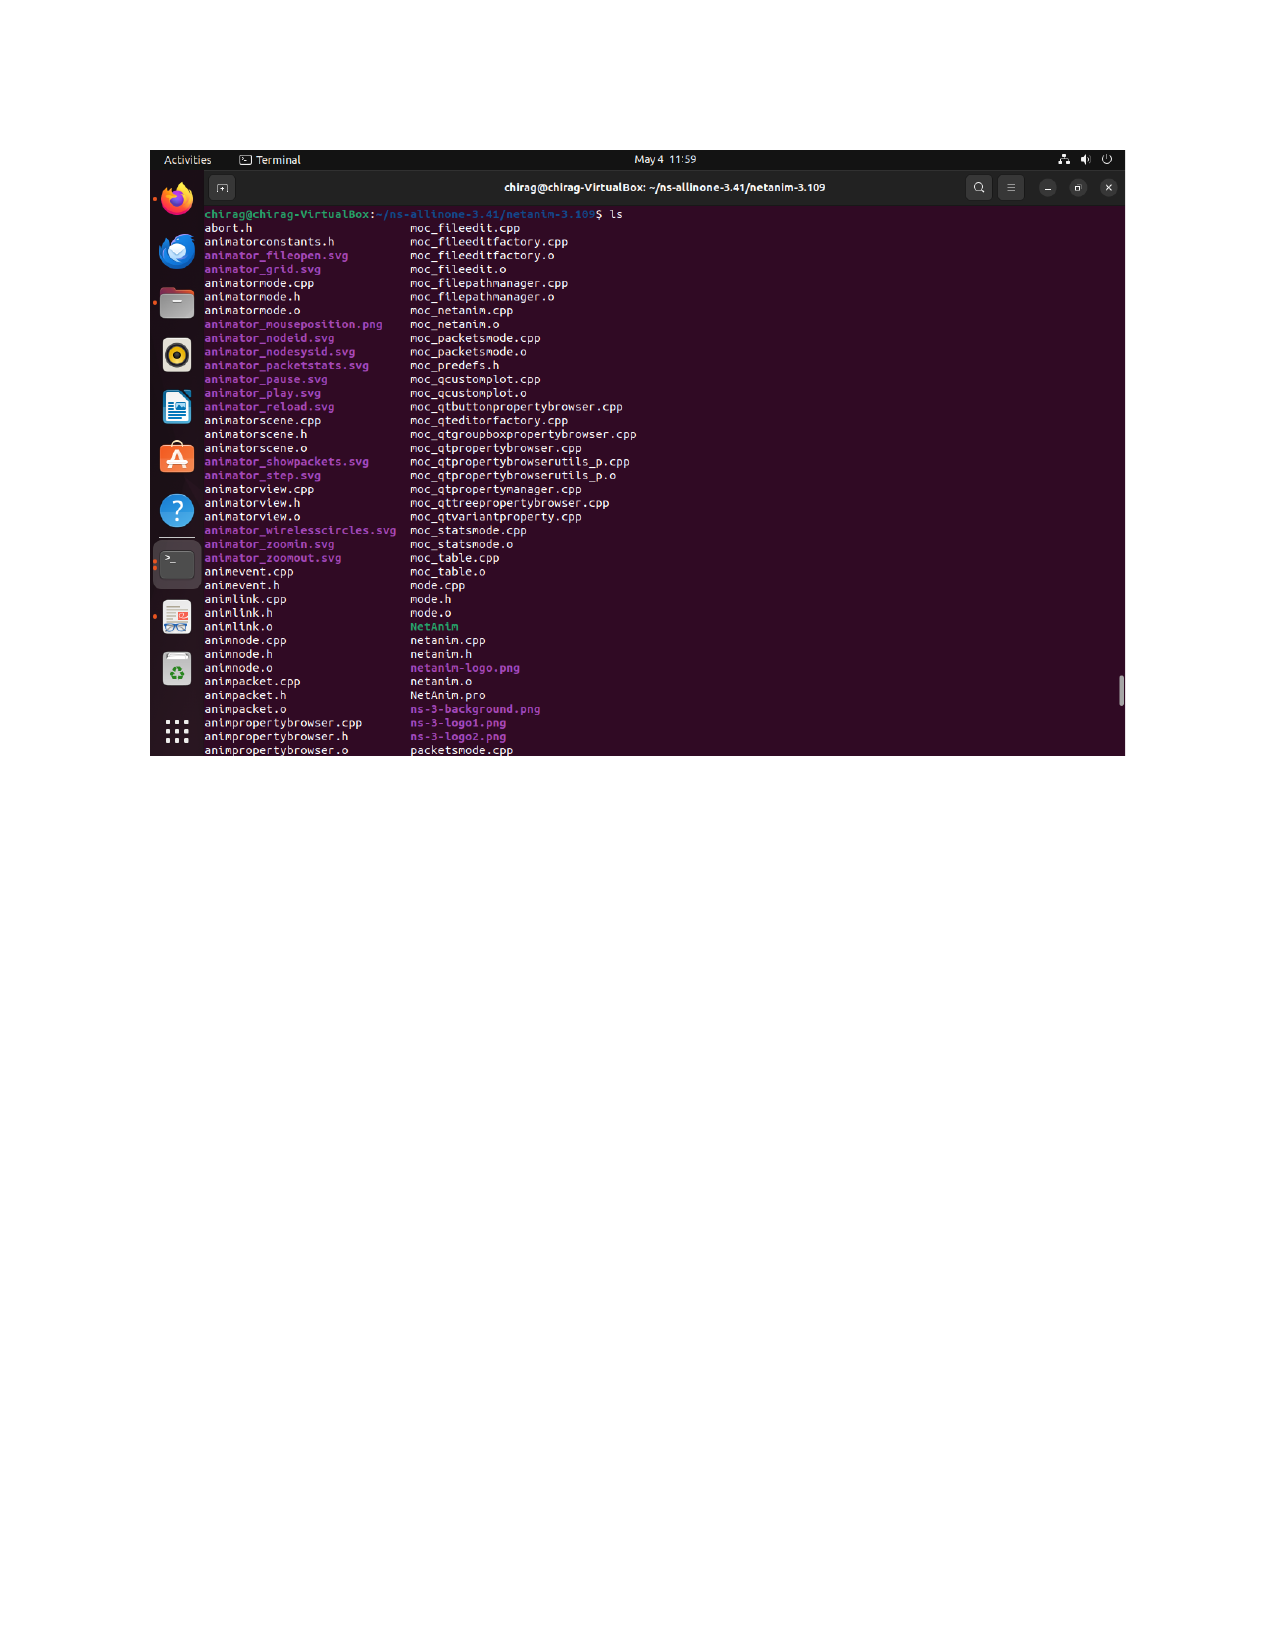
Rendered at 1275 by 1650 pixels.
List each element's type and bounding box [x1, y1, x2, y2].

picture [150, 150, 1125, 756]
